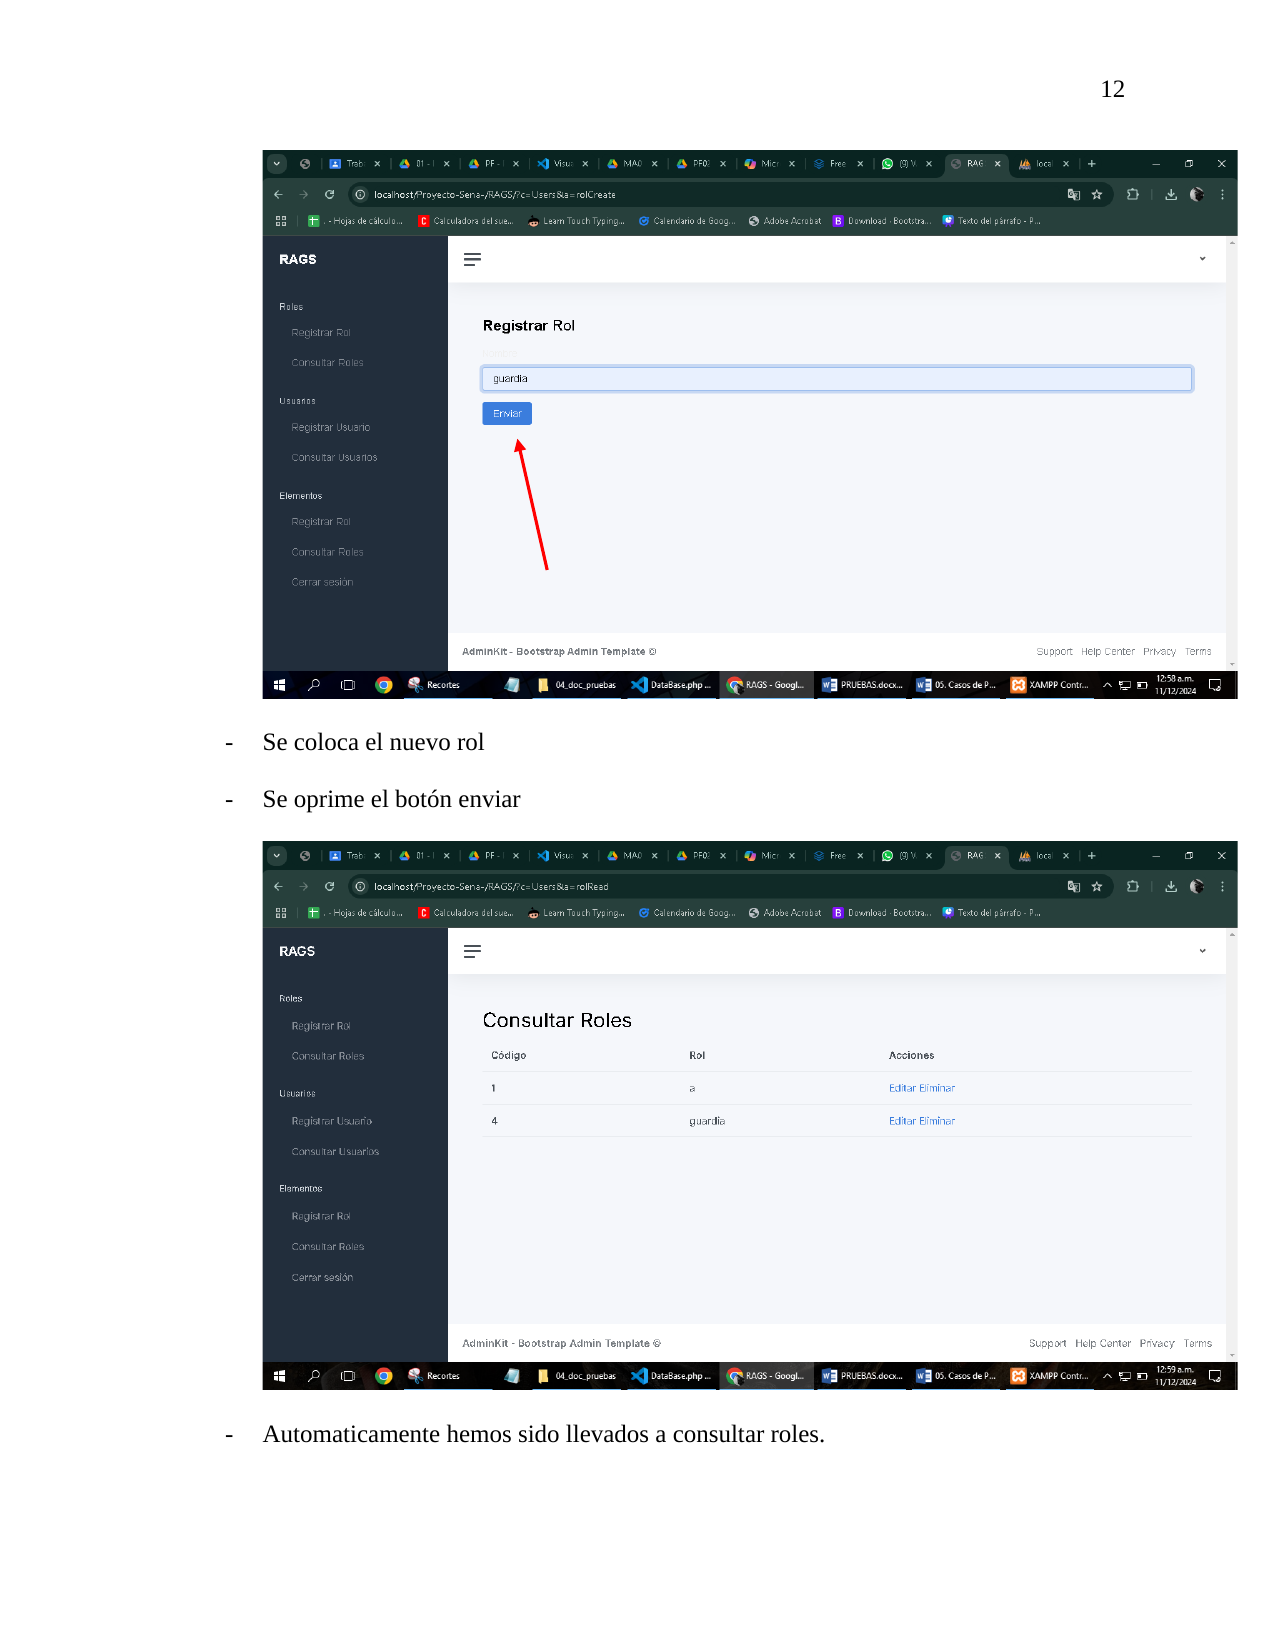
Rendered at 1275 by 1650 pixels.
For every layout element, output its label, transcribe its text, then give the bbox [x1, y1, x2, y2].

picture [262, 150, 1238, 699]
picture [262, 841, 1238, 1390]
list Se oprime el botón enviar [225, 784, 1125, 813]
list Automaticamente hemos sido llevados a consultar roles. [225, 1419, 1125, 1447]
list Se coloca el nuevo rol [225, 727, 1125, 756]
